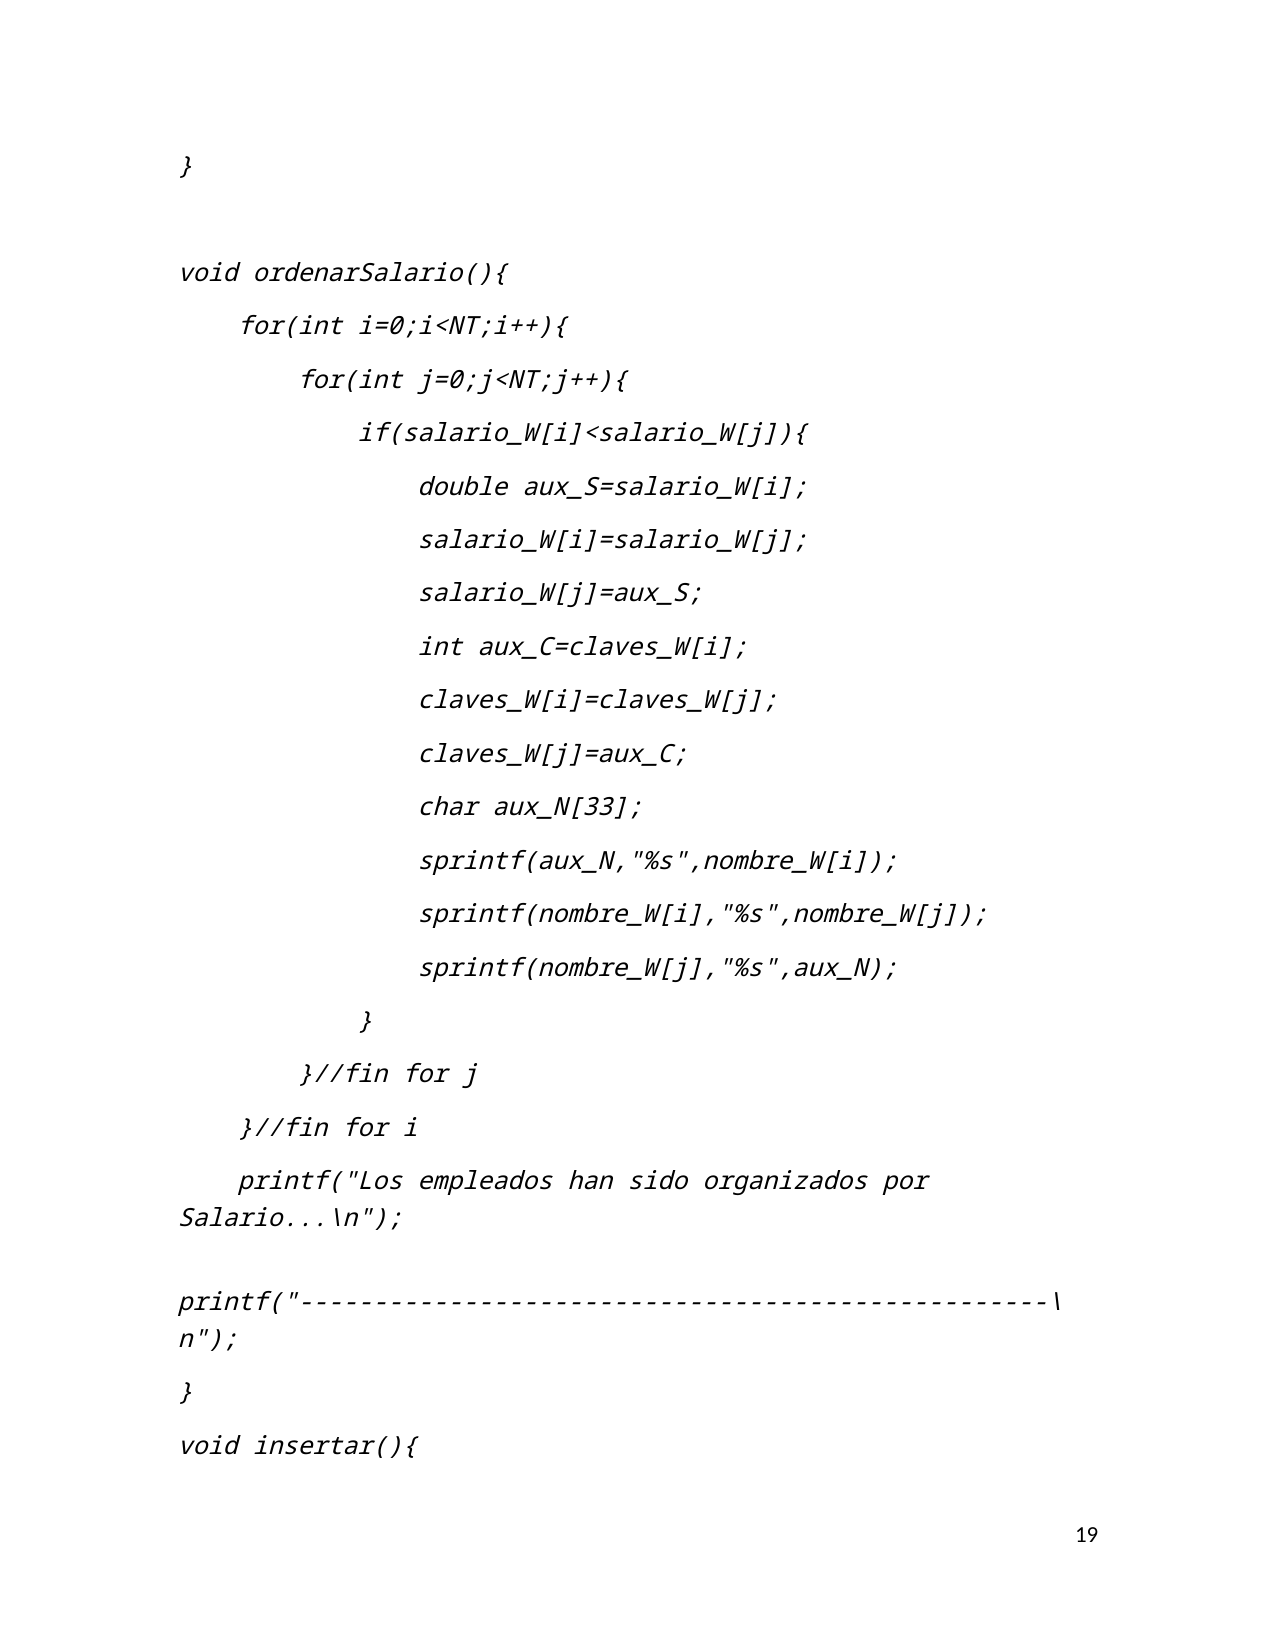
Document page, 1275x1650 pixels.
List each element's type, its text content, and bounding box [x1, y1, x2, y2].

text salario_W[i]=salario_W[j]; [177, 522, 1098, 556]
text }//fin for j [177, 1056, 1098, 1090]
text int aux_C=claves_W[i]; [177, 628, 1098, 663]
text for(int i=0;i<NT;i++){ [177, 308, 1098, 342]
text void ordenarSalario(){ [177, 254, 1098, 288]
text void insertar(){ [177, 1427, 1098, 1462]
text } [177, 148, 1098, 182]
text }//fin for i [177, 1109, 1098, 1143]
text sprintf(nombre_W[j],"%s",aux_N); [177, 949, 1098, 983]
text if(salario_W[i]<salario_W[j]){ [177, 415, 1098, 449]
text claves_W[i]=claves_W[j]; [177, 682, 1098, 716]
text double aux_S=salario_W[i]; [177, 468, 1098, 502]
text sprintf(aux_N,"%s",nombre_W[i]); [177, 842, 1098, 876]
text printf("Los empleados han sido organizados por Salario...\n"); [177, 1163, 1098, 1234]
text for(int j=0;j<NT;j++){ [177, 361, 1098, 395]
text printf("--------------------------------------------------\n"); [177, 1253, 1098, 1355]
text } [177, 1003, 1098, 1037]
text sprintf(nombre_W[i],"%s",nombre_W[j]); [177, 896, 1098, 930]
text salario_W[j]=aux_S; [177, 575, 1098, 609]
text char aux_N[33]; [177, 789, 1098, 823]
text } [177, 1374, 1098, 1408]
text claves_W[j]=aux_C; [177, 735, 1098, 769]
